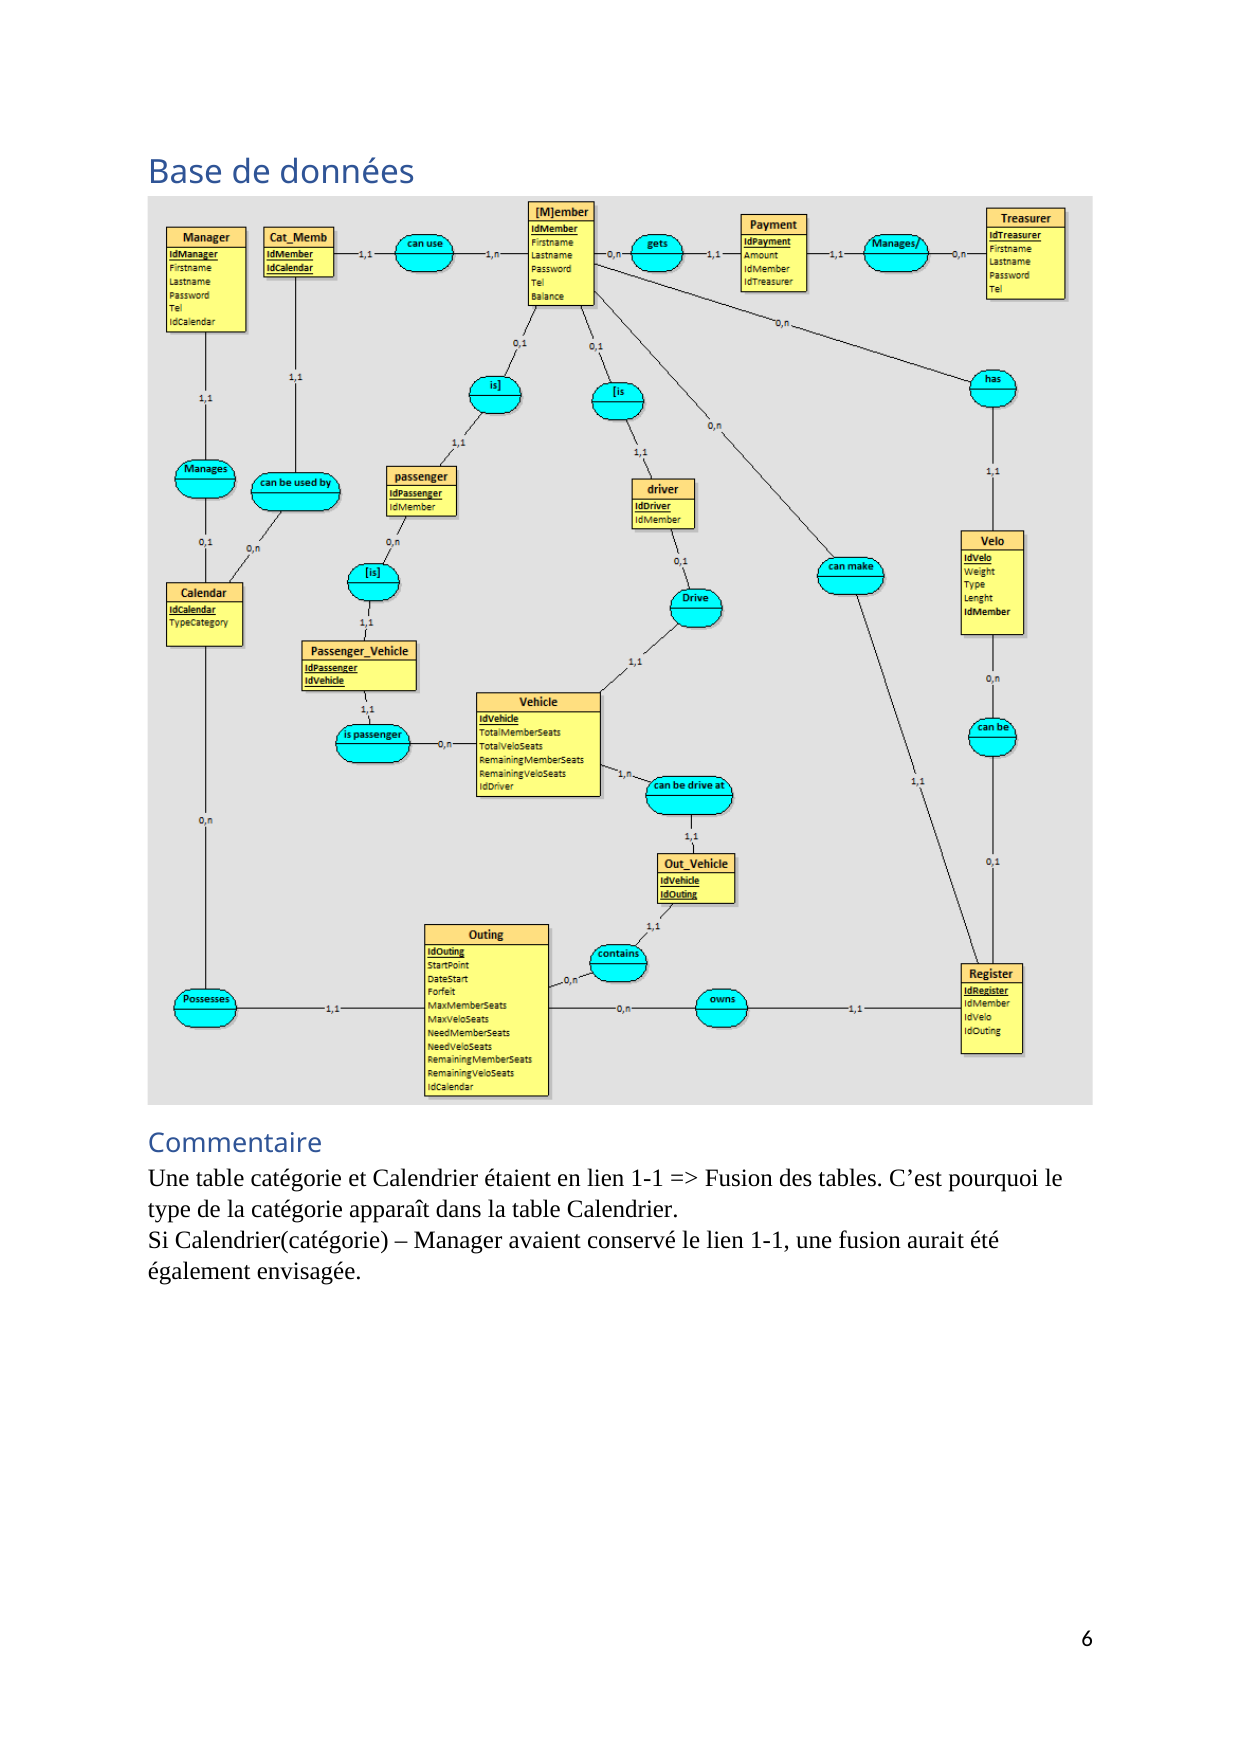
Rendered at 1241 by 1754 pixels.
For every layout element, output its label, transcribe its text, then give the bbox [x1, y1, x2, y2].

subtitle Commentaire [148, 1123, 1093, 1160]
picture [147, 196, 1093, 1105]
text Une table catégorie et Calendrier étaient en lien 1-1 => Fusion des tables. C’est pourquoi le type de la catégorie apparaît dans la table Calendrier. Si Calendrier(catégorie) – Manager avaient conservé le lien 1-1, une fusion aurait été également envisagée. [148, 1163, 1093, 1285]
subtitle Base de données [148, 148, 1093, 193]
